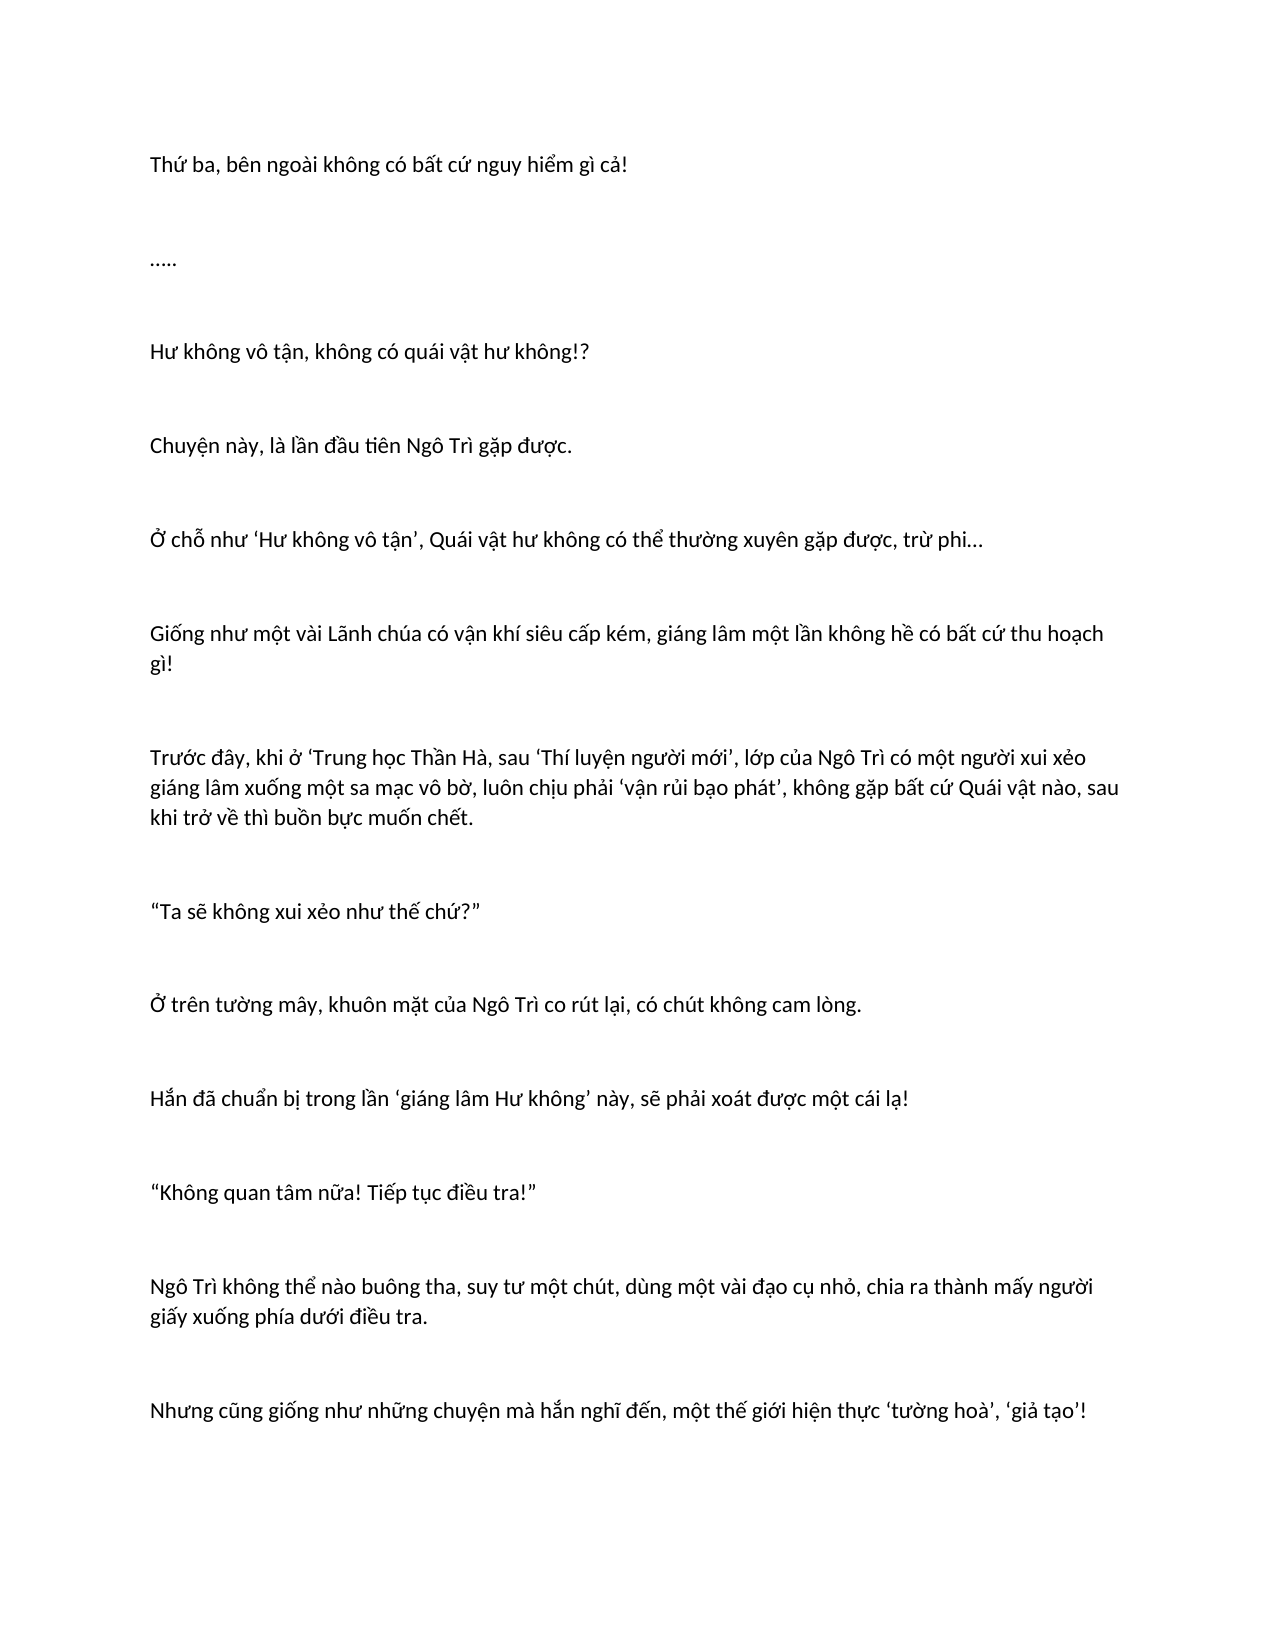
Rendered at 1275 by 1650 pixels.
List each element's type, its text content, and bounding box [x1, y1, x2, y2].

text Giống như một vài Lãnh chúa có vận khí siêu cấp kém, giáng lâm một lần không hề có bất cứ thu hoạch gì! [150, 619, 1125, 677]
text Hư không vô tận, không có quái vật hư không!? [150, 337, 1125, 366]
text Trước đây, khi ở ‘Trung học Thần Hà, sau ‘Thí luyện người mới’, lớp của Ngô Trì có một người xui xẻo giáng lâm xuống một sa mạc vô bờ, luôn chịu phải ‘vận rủi bạo phát’, không gặp bất cứ Quái vật nào, sau khi trở về thì buồn bực muốn chết. [150, 743, 1125, 831]
text Chuyện này, là lần đầu tiên Ngô Trì gặp được. [150, 431, 1125, 459]
text “Không quan tâm nữa! Tiếp tục điều tra!” [150, 1178, 1125, 1206]
text Ở trên tường mây, khuôn mặt của Ngô Trì co rút lại, có chút không cam lòng. [150, 991, 1125, 1019]
text “Ta sẽ không xui xẻo như thế chứ?” [150, 897, 1125, 925]
text ….. [150, 244, 1125, 272]
text Thứ ba, bên ngoài không có bất cứ nguy hiểm gì cả! [150, 150, 1125, 178]
text Nhưng cũng giống như những chuyện mà hắn nghĩ đến, một thế giới hiện thực ‘tường hoà’, ‘giả tạo’! [150, 1396, 1125, 1424]
text Ở chỗ như ‘Hư không vô tận’, Quái vật hư không có thể thường xuyên gặp được, trừ phi… [150, 525, 1125, 553]
text Ngô Trì không thể nào buông tha, suy tư một chút, dùng một vài đạo cụ nhỏ, chia ra thành mấy người giấy xuống phía dưới điều tra. [150, 1272, 1125, 1330]
text Hắn đã chuẩn bị trong lần ‘giáng lâm Hư không’ này, sẽ phải xoát được một cái lạ! [150, 1084, 1125, 1112]
